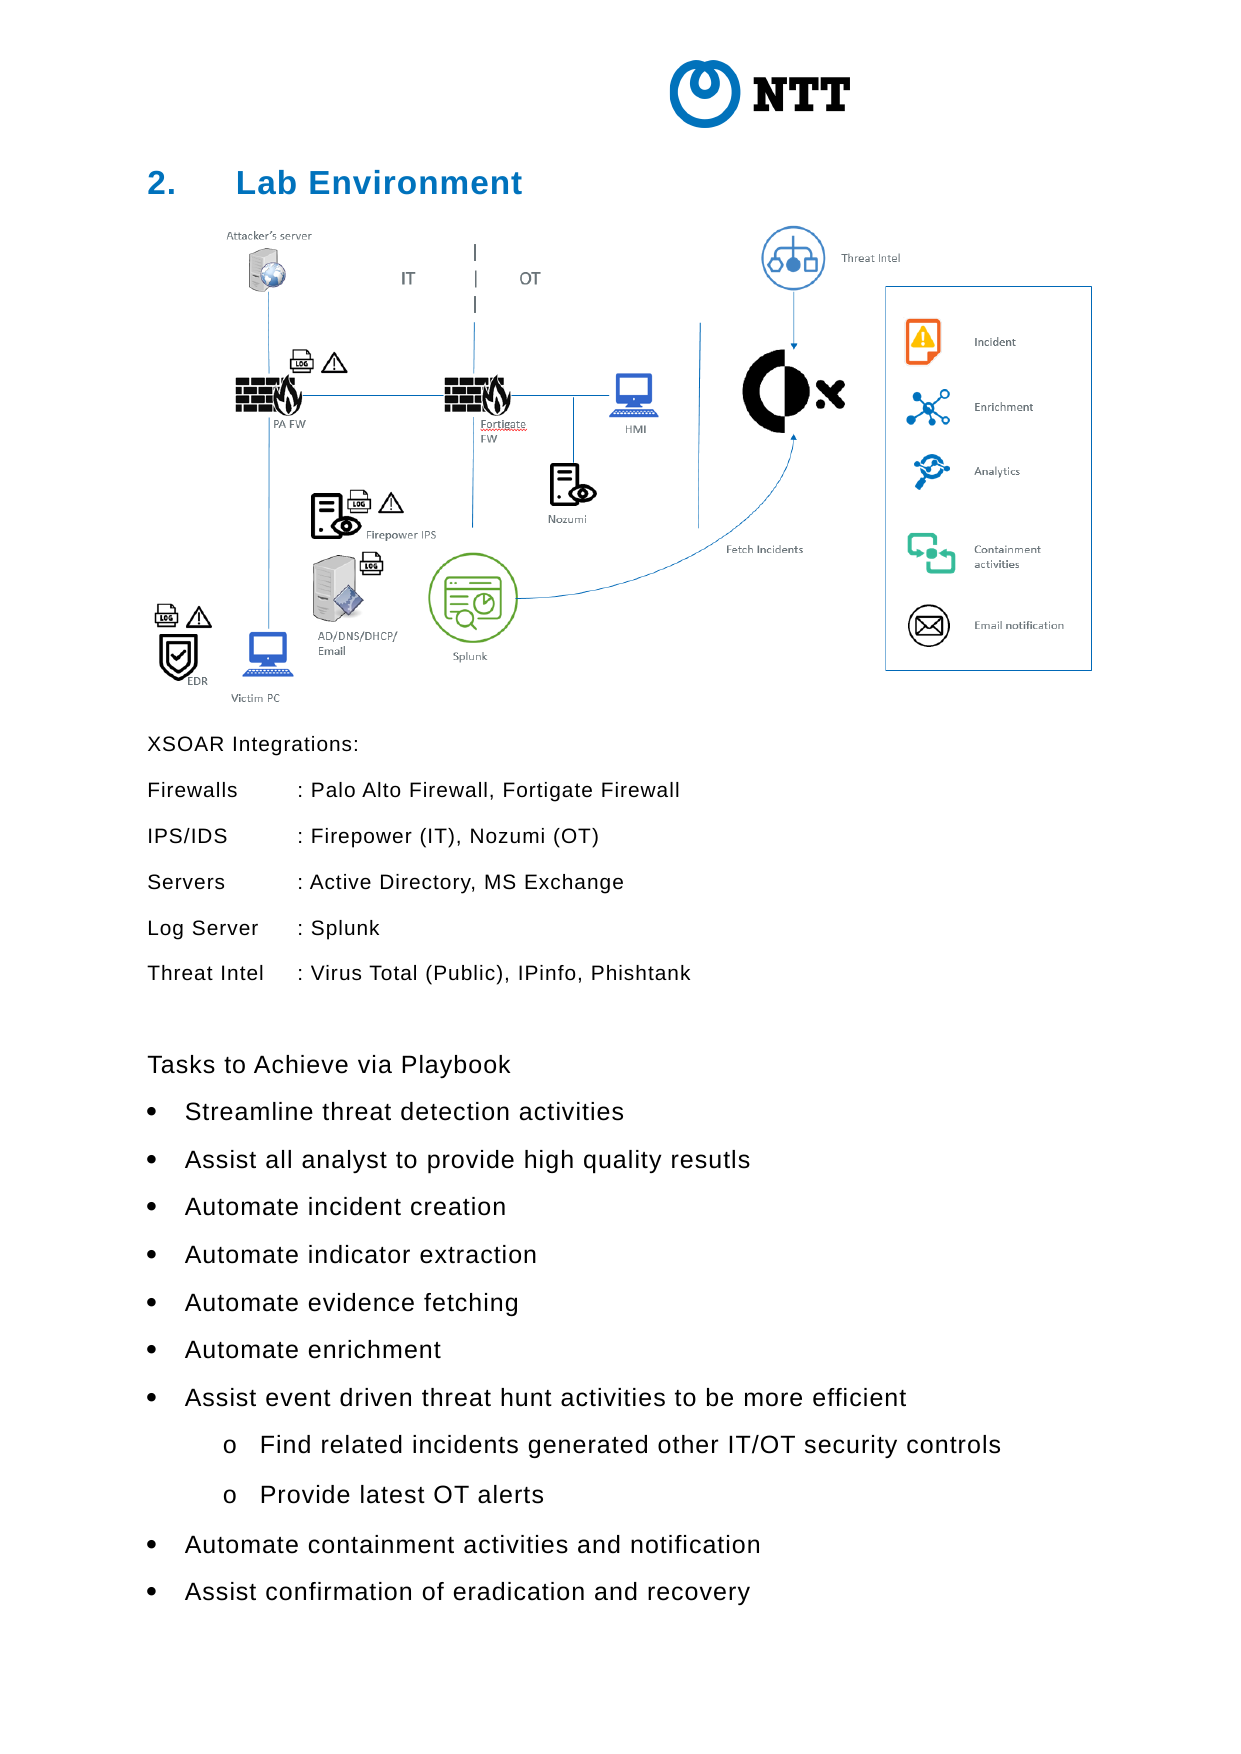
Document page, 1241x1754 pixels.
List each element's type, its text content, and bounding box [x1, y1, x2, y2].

text IPS/IDS : Firepower (IT), Nozumi (OT) [147, 821, 1093, 848]
text Threat Intel : Virus Total (Public), IPinfo, Phishtank [147, 958, 1093, 985]
text Servers : Active Directory, MS Exchange [147, 866, 1093, 893]
subtitle Lab Environment [147, 159, 1093, 201]
list Find related incidents generated other IT/OT security controls [222, 1430, 1093, 1461]
text Firewalls : Palo Alto Firewall, Fortigate Firewall [147, 775, 1093, 802]
picture [669, 60, 850, 128]
list Assist all analyst to provide high quality resutls [147, 1145, 1093, 1174]
list Automate incident creation [147, 1192, 1093, 1221]
list Automate enrichment [147, 1335, 1093, 1364]
picture [147, 220, 1094, 711]
list Automate containment activities and notification [147, 1530, 1093, 1559]
list Streamline threat detection activities [147, 1097, 1093, 1126]
list Automate evidence fetching [147, 1288, 1093, 1316]
list Automate indicator extraction [147, 1240, 1093, 1269]
text XSOAR Integrations: [147, 729, 1093, 756]
text Tasks to Achieve via Playbook [147, 1050, 1093, 1078]
list Assist confirmation of eradication and recovery [147, 1577, 1093, 1606]
list Provide latest OT alerts [222, 1480, 1093, 1511]
text Log Server : Splunk [147, 912, 1093, 939]
list Assist event driven threat hunt activities to be more efficient [147, 1383, 1093, 1412]
